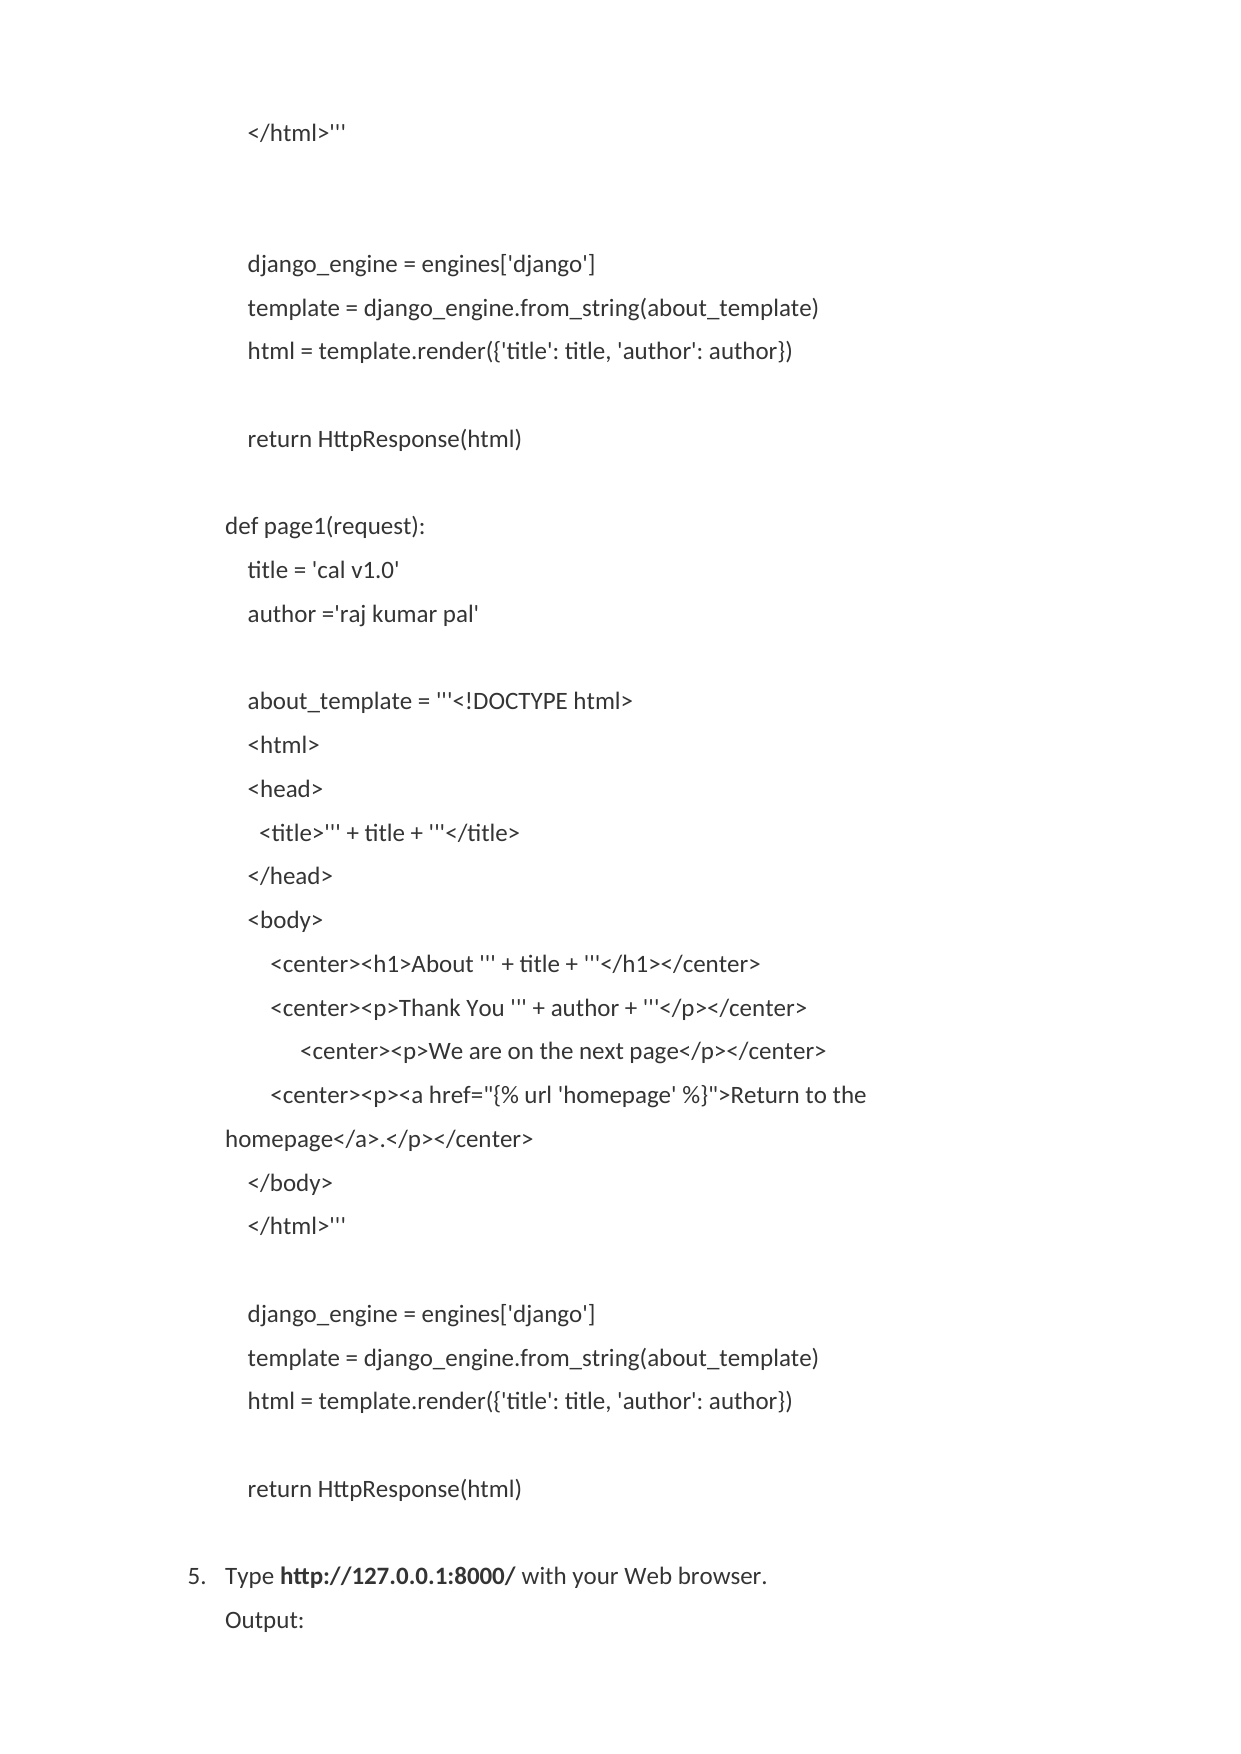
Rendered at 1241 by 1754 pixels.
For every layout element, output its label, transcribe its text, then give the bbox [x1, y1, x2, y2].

text </head> [225, 847, 1090, 891]
text about_template = '''<!DOCTYPE html> [225, 672, 1090, 716]
text <center><p>We are on the next page</p></center> [225, 1022, 1090, 1066]
text return HttpResponse(html) [225, 410, 1090, 453]
text django_engine = engines['django'] [225, 1285, 1090, 1328]
text template = django_engine.from_string(about_template) [225, 1328, 1090, 1372]
text </html>''' [225, 103, 1090, 147]
text <center><p>Thank You ''' + author + '''</p></center> [225, 978, 1090, 1022]
text def page1(request): [225, 497, 1090, 541]
text <html> [225, 716, 1090, 760]
text return HttpResponse(html) [225, 1460, 1090, 1503]
text template = django_engine.from_string(about_template) [225, 278, 1090, 322]
text <head> [225, 760, 1090, 803]
list Output: [225, 1591, 1090, 1635]
text title = 'cal v1.0' [225, 541, 1090, 585]
text django_engine = engines['django'] [225, 235, 1090, 278]
list Type http://127.0.0.1:8000/ with your Web browser. [187, 1547, 1090, 1591]
text <body> [225, 891, 1090, 935]
text <center><p><a href="{% url 'homepage' %}">Return to the homepage</a>.</p></center> [225, 1066, 1090, 1153]
text author ='raj kumar pal' [225, 585, 1090, 628]
text </html>''' [225, 1197, 1090, 1241]
text html = template.render({'title': title, 'author': author}) [225, 1372, 1090, 1416]
text <title>''' + title + '''</title> [225, 803, 1090, 847]
text </body> [225, 1153, 1090, 1197]
text html = template.render({'title': title, 'author': author}) [225, 322, 1090, 366]
text <center><h1>About ''' + title + '''</h1></center> [225, 935, 1090, 978]
